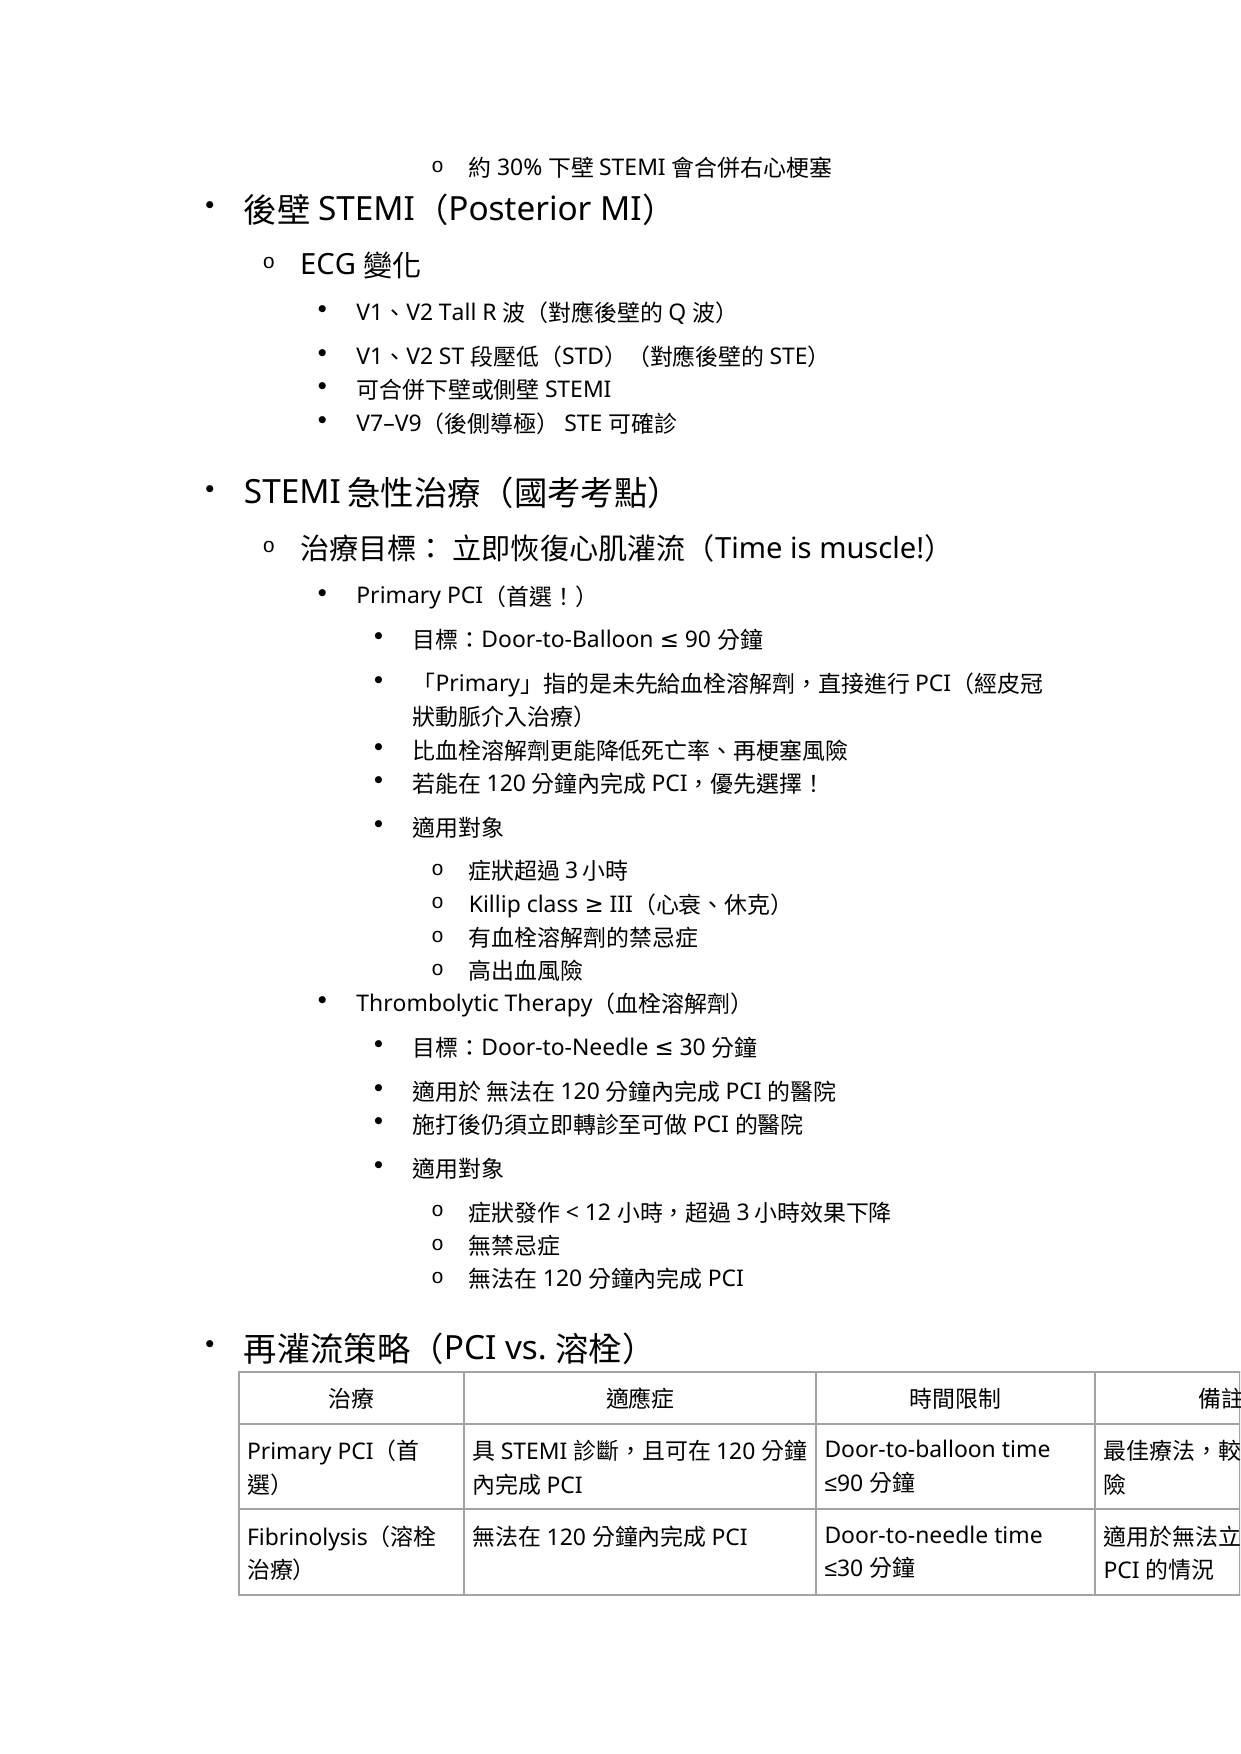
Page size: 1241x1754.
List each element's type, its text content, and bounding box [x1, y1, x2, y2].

list 症狀發作 < 12 小時，超過 3小時效果下降 [431, 1194, 1053, 1228]
list ECG 變化 [262, 242, 1053, 284]
list Killip class ≥ III（心衰、休克） [431, 886, 1053, 920]
list 「Primary」指的是未先給血栓溶解劑，直接進行 PCI（經皮冠狀動脈介入治療） [375, 666, 1053, 732]
list 施打後仍須立即轉診至可做 PCI 的醫院 [375, 1107, 1053, 1140]
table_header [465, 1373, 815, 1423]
list 再灌流策略（PCI vs. 溶栓） [206, 1322, 1053, 1371]
list 目標：Door-to-Balloon ≤ 90 分鐘 [375, 622, 1053, 656]
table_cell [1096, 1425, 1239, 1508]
list 適用對象 [375, 1151, 1053, 1184]
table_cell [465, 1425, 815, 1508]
list V7–V9（後側導極） STE 可確診 [319, 405, 1053, 439]
list 可合併下壁或側壁 STEMI [319, 372, 1053, 405]
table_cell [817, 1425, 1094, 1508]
list 有血栓溶解劑的禁忌症 [431, 920, 1053, 953]
list 若能在 120 分鐘內完成 PCI，優先選擇！ [375, 766, 1053, 799]
list 約 30% 下壁 STEMI 會合併右心梗塞 [431, 150, 1053, 183]
list 目標：Door-to-Needle ≤ 30 分鐘 [375, 1030, 1053, 1063]
list 適用對象 [375, 809, 1053, 843]
list V1、V2 Tall R 波（對應後壁的 Q 波） [319, 295, 1053, 328]
list STEMI急性治療（國考考點） [206, 467, 1053, 515]
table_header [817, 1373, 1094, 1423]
list 比血栓溶解劑更能降低死亡率、再梗塞風險 [375, 732, 1053, 766]
list 高出血風險 [431, 953, 1053, 986]
list 後壁 STEMI（Posterior MI） [206, 183, 1053, 232]
list 無法在 120 分鐘內完成 PCI [431, 1261, 1053, 1294]
list 症狀超過3小時 [431, 853, 1053, 886]
list 治療目標： 立即恢復心肌灌流（Time is muscle!） [262, 526, 1053, 568]
list V1、V2 ST 段壓低（STD）（對應後壁的 STE） [319, 339, 1053, 372]
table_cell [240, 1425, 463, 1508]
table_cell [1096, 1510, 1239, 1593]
list 適用於 無法在 120 分鐘內完成 PCI 的醫院 [375, 1074, 1053, 1107]
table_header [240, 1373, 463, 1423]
list 無禁忌症 [431, 1228, 1053, 1261]
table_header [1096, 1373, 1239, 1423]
list Primary PCI（首選！） [319, 578, 1053, 612]
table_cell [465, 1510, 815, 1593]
list Thrombolytic Therapy（血栓溶解劑） [319, 986, 1053, 1019]
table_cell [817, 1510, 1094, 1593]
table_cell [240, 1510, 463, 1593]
